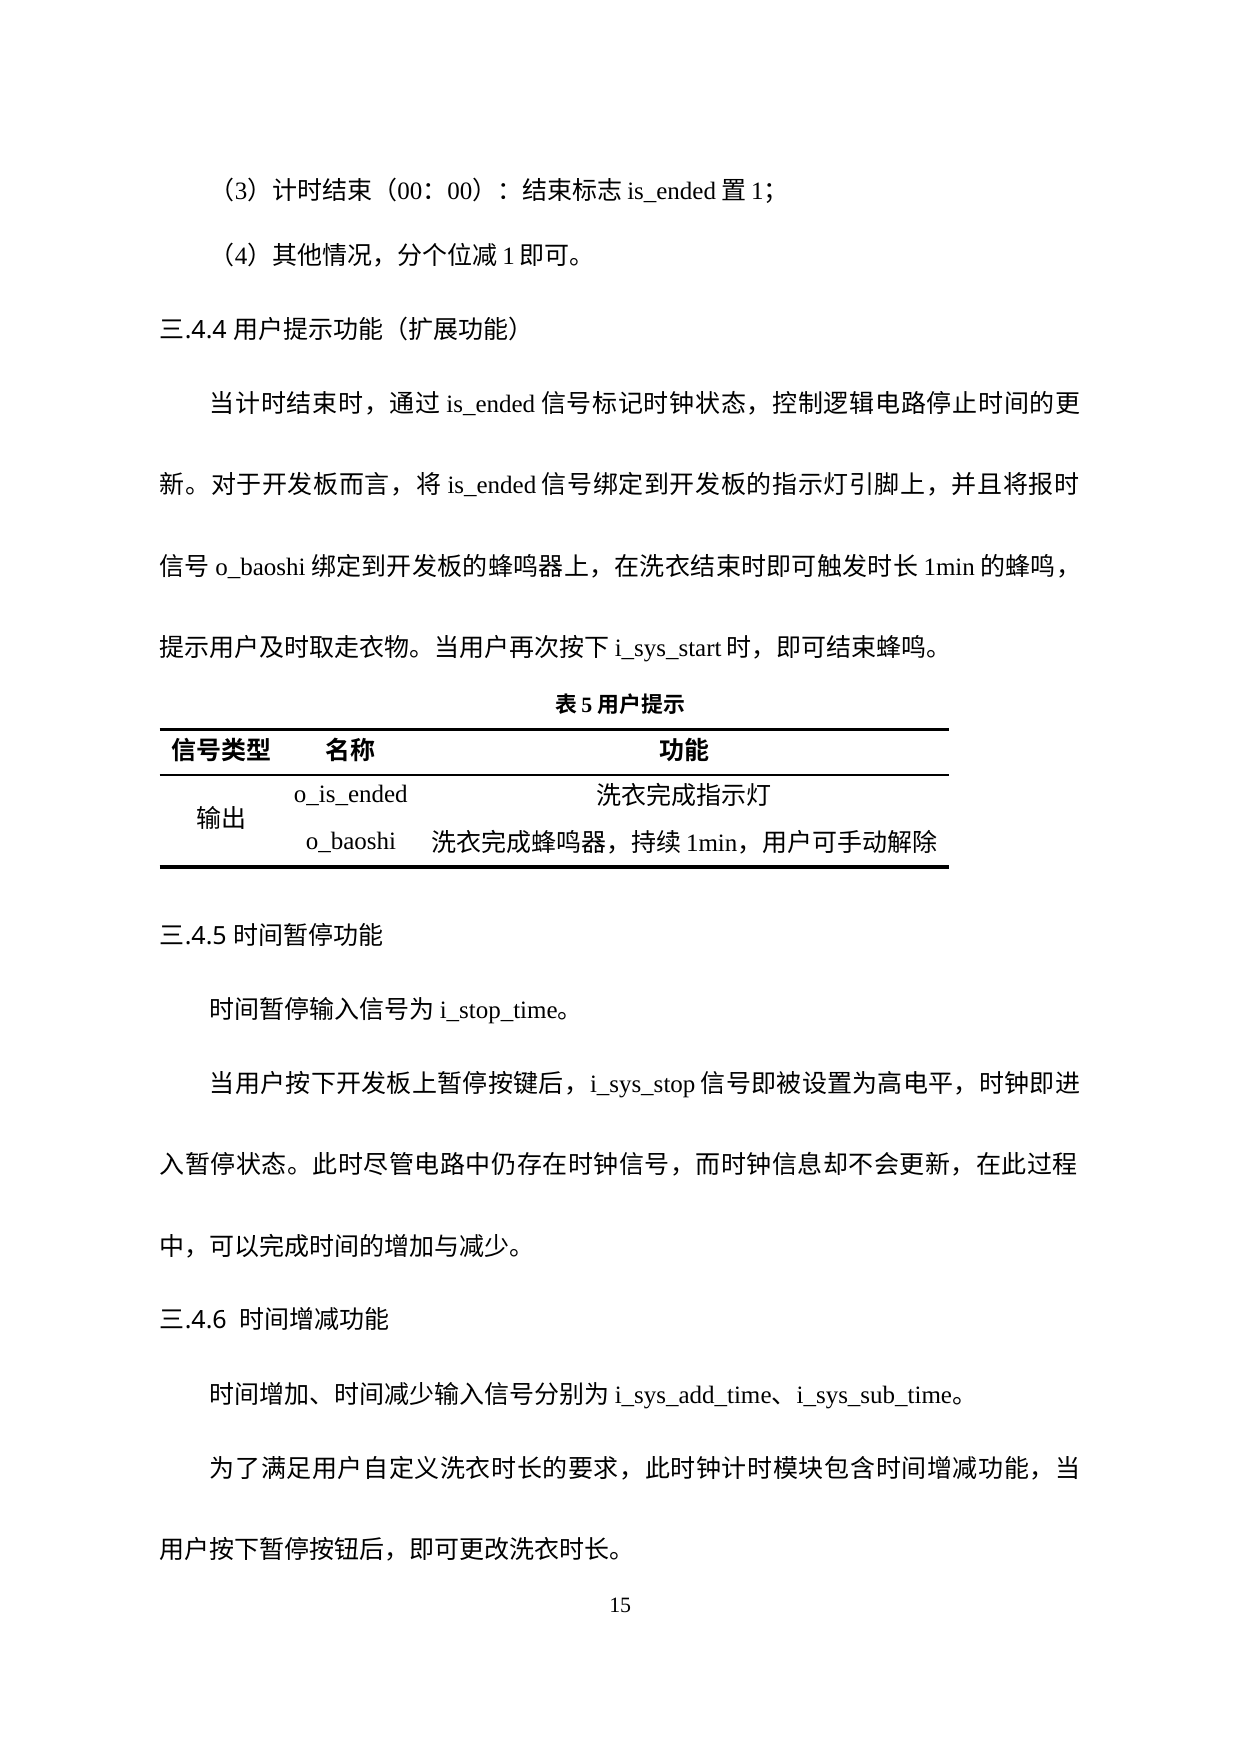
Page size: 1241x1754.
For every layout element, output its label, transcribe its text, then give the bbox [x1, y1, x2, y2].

subtitle 时间增减功能 [159, 1286, 1081, 1351]
text 当计时结束时，通过is_ended信号标记时钟状态，控制逻辑电路停止时间的更新。对于开发板而言，将is_ended信号绑定到开发板的指示灯引脚上，并且将报时信号o_baoshi绑定到开发板的蜂鸣器上，在洗衣结束时即可触发时长1min的蜂鸣，提示用户及时取走衣物。当用户再次按下i_sys_start时，即可结束蜂鸣。 [159, 369, 1081, 678]
text （4）其他情况，分个位减1即可。 [159, 221, 1081, 286]
table_cell 洗衣完成指示灯 [419, 776, 949, 819]
table_header 信号类型 [160, 731, 282, 774]
subtitle 用户提示功能（扩展功能） [159, 295, 1081, 360]
subtitle 时间暂停功能 [159, 901, 1081, 966]
text 表5 用户提示 [159, 687, 1081, 719]
table_header 名称 [283, 731, 419, 774]
table_cell 输出 [160, 776, 282, 865]
text 为了满足用户自定义洗衣时长的要求，此时钟计时模块包含时间增减功能，当用户按下暂停按钮后，即可更改洗衣时长。 [159, 1434, 1081, 1580]
text 时间增加、时间减少输入信号分别为i_sys_add_time、i_sys_sub_time。 [159, 1360, 1081, 1425]
text （3）计时结束（00：00）：结束标志is_ended置1； [159, 156, 1081, 221]
table_header 功能 [419, 731, 949, 774]
table_cell o_baoshi [283, 819, 419, 865]
text 时间暂停输入信号为i_stop_time。 [159, 975, 1081, 1040]
text 当用户按下开发板上暂停按键后，i_sys_stop信号即被设置为高电平，时钟即进入暂停状态。此时尽管电路中仍存在时钟信号，而时钟信息却不会更新，在此过程中，可以完成时间的增加与减少。 [159, 1049, 1081, 1277]
table_cell 洗衣完成蜂鸣器，持续1min，用户可手动解除 [419, 819, 949, 865]
table_cell o_is_ended [283, 776, 419, 819]
